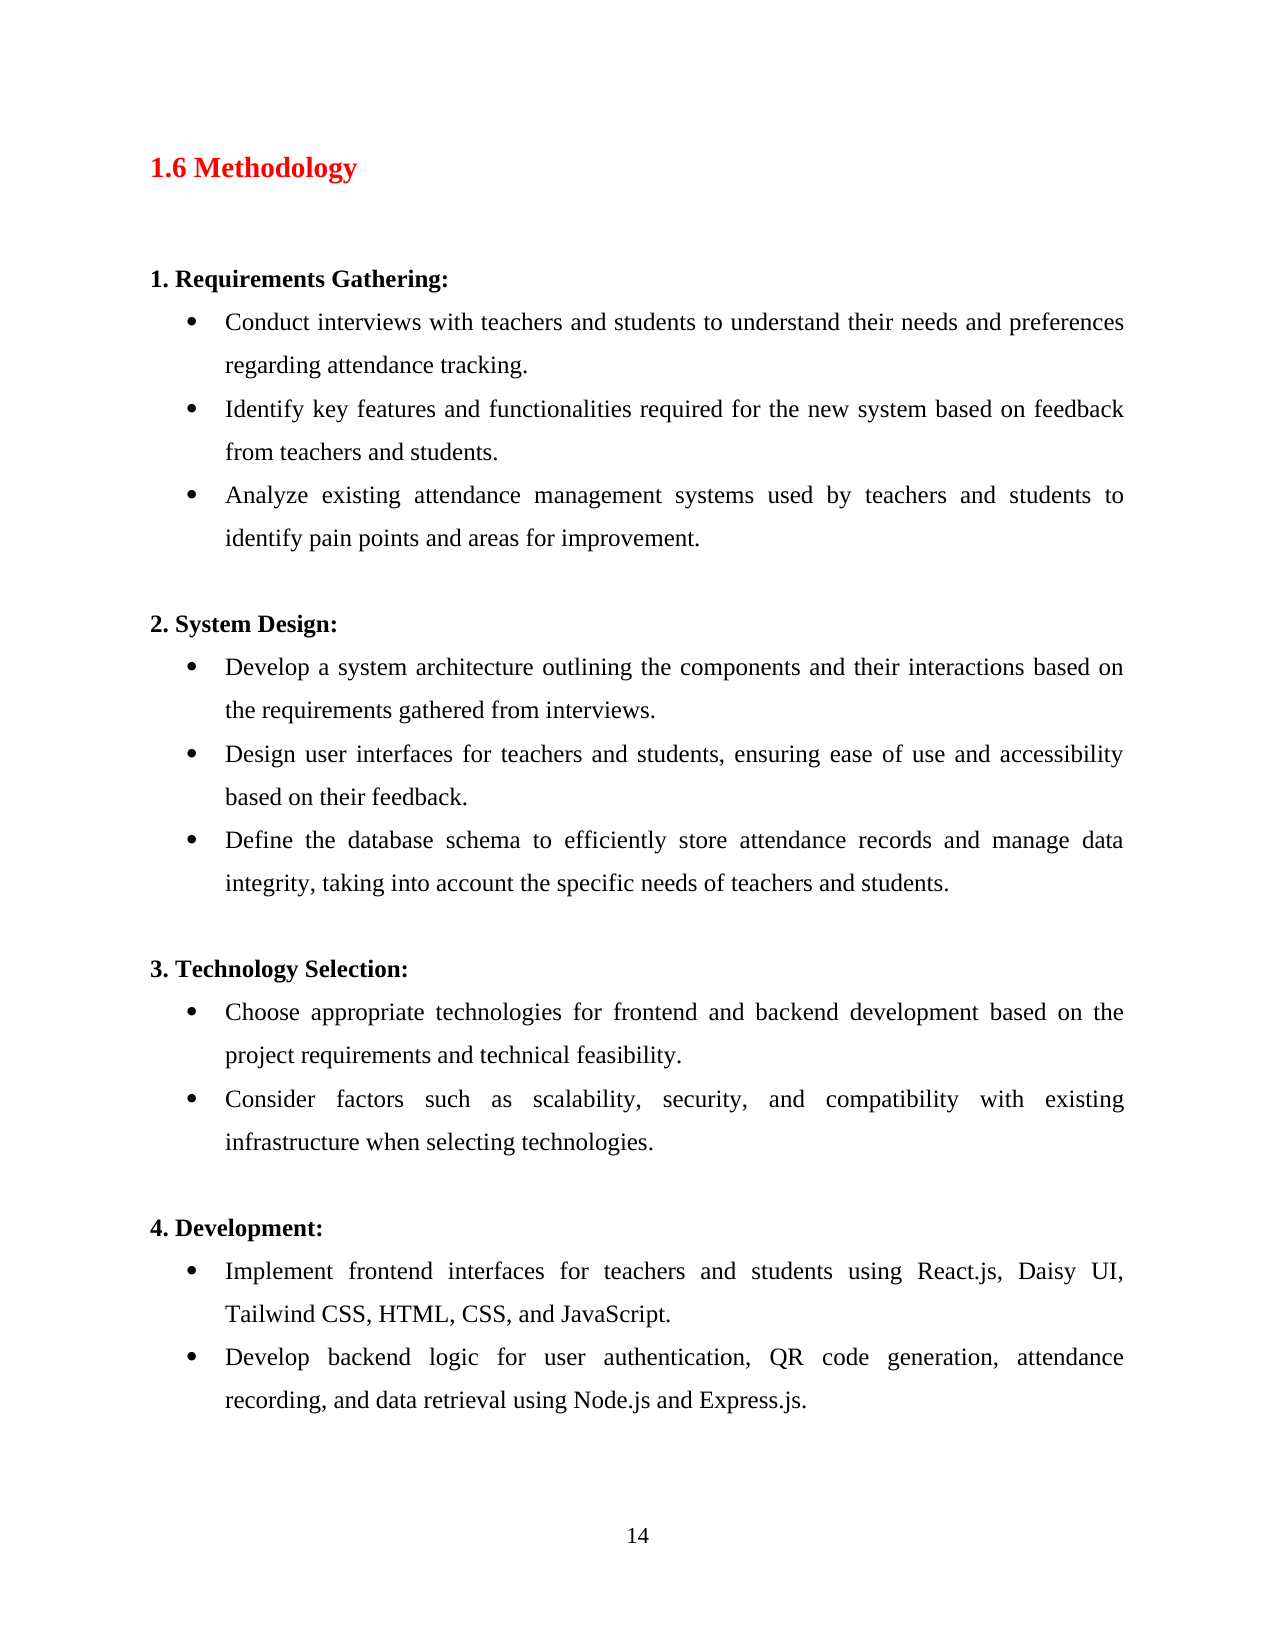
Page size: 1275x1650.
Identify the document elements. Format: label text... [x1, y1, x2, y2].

list Analyze existing attendance management systems used by teachers and students to identify pain points and areas for improvement. [187, 480, 1125, 552]
text 4. Development: [150, 1213, 1125, 1242]
list Choose appropriate technologies for frontend and backend development based on the project requirements and technical feasibility. [187, 997, 1125, 1069]
list Conduct interviews with teachers and students to understand their needs and preferences regarding attendance tracking. [187, 307, 1125, 379]
list Identify key features and functionalities required for the new system based on feedback from teachers and students. [187, 394, 1125, 466]
list Design user interfaces for teachers and students, ensuring ease of use and accessibility based on their feedback. [187, 739, 1125, 811]
text 1.6 Methodology [150, 150, 1125, 183]
text 1. Requirements Gathering: [150, 264, 1125, 293]
list Develop backend logic for user authentication, QR code generation, attendance recording, and data retrieval using Node.js and Express.js. [187, 1342, 1125, 1414]
text 2. System Design: [150, 609, 1125, 638]
list Define the database schema to efficiently store attendance records and manage data integrity, taking into account the specific needs of teachers and students. [187, 825, 1125, 897]
list Consider factors such as scalability, security, and compatibility with existing infrastructure when selecting technologies. [187, 1084, 1125, 1156]
list Implement frontend interfaces for teachers and students using React.js, Daisy UI, Tailwind CSS, HTML, CSS, and JavaScript. [187, 1256, 1125, 1328]
text 3. Technology Selection: [150, 954, 1125, 983]
list Develop a system architecture outlining the components and their interactions based on the requirements gathered from interviews. [187, 652, 1125, 724]
